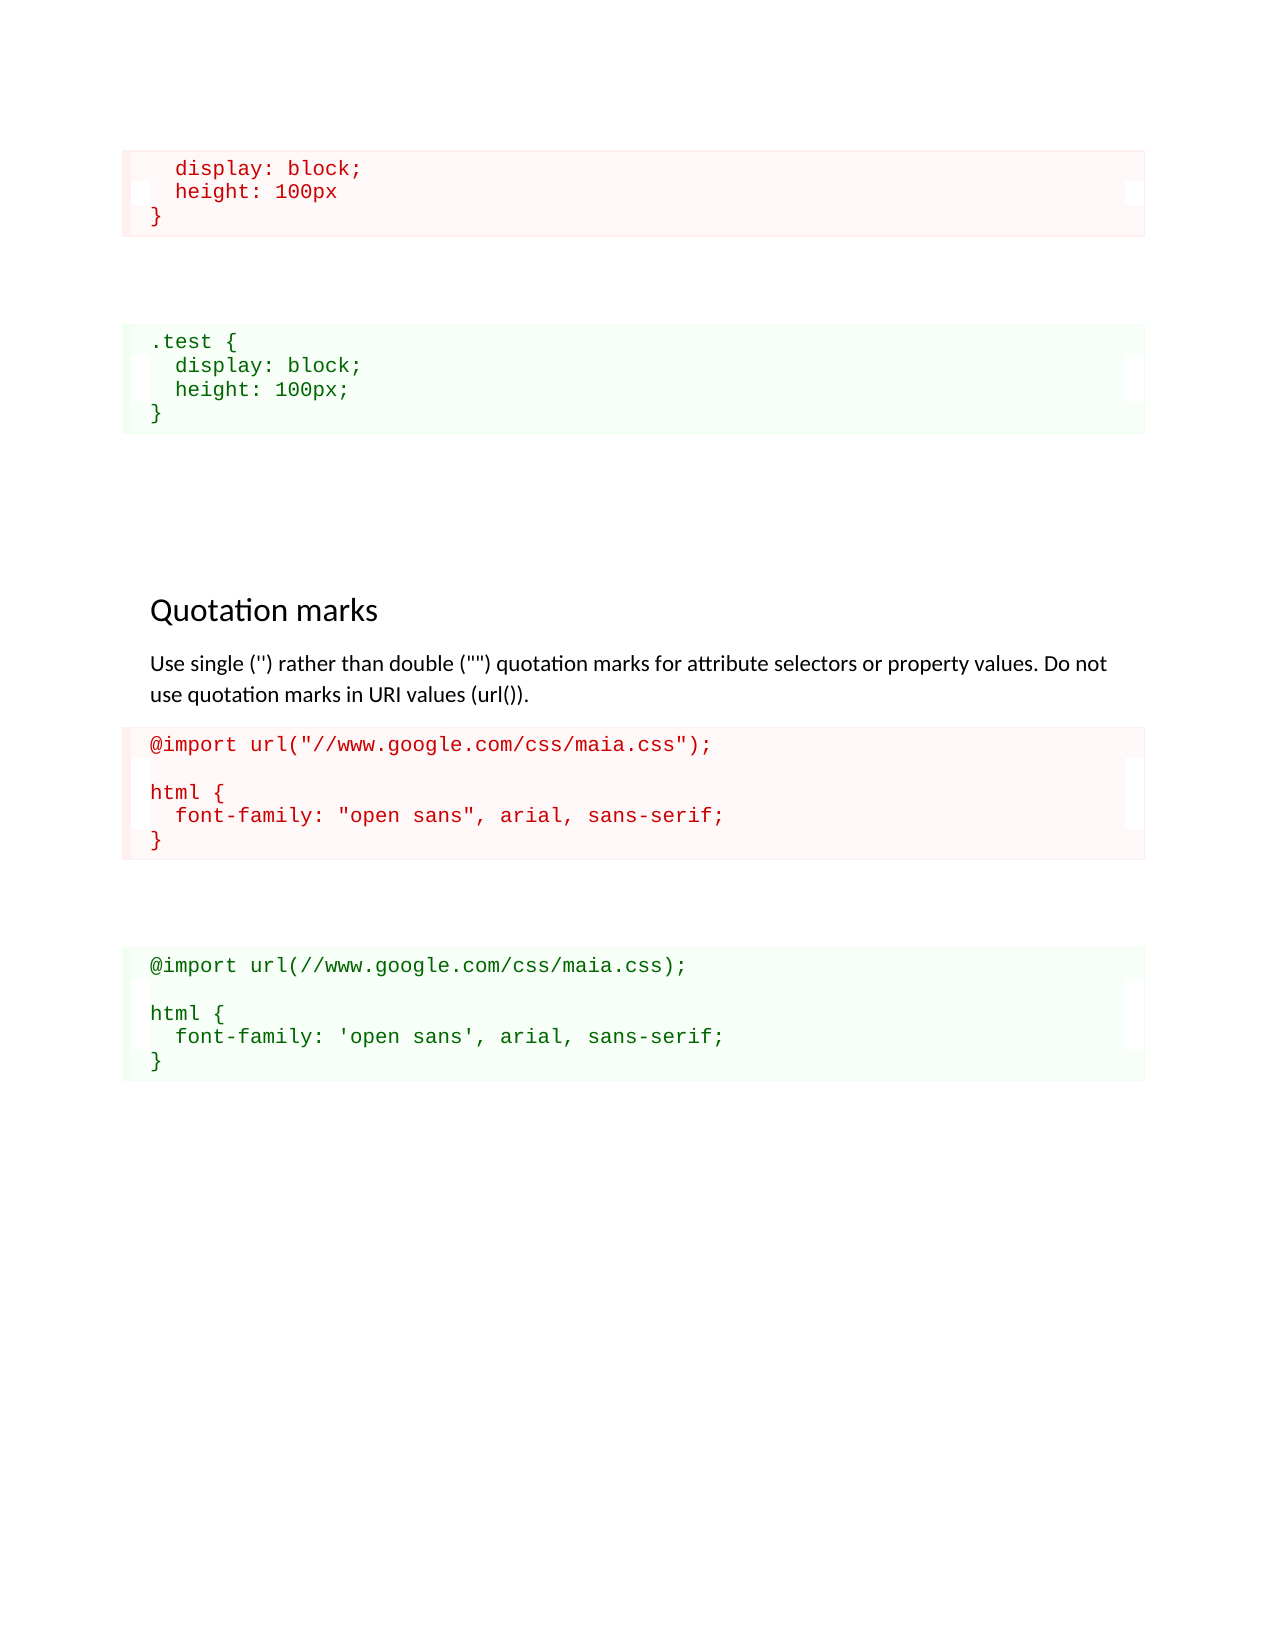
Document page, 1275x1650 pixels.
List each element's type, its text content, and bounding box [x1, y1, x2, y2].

text height: 100px [150, 181, 1125, 197]
text } [131, 197, 1144, 235]
text Use single ('') rather than double ("") quotation marks for attribute selectors or property values. Do not use quotation marks in URI values (url()). [150, 649, 1125, 708]
text .test { [131, 325, 1144, 355]
text } [131, 1042, 1144, 1080]
text font-family: "open sans", arial, sans-serif; [150, 805, 1125, 821]
text @import url("//www.google.com/css/maia.css"); [131, 728, 1144, 758]
text display: block; [150, 355, 1125, 379]
text @import url(//www.google.com/css/maia.css); [131, 949, 1144, 979]
text } [131, 821, 1144, 859]
text display: block; [131, 152, 1144, 181]
text font-family: 'open sans', arial, sans-serif; [150, 1026, 1125, 1042]
text height: 100px; [150, 379, 1125, 394]
text Quotation marks [150, 589, 1125, 629]
text html { [150, 1003, 1125, 1026]
text } [131, 394, 1144, 432]
text html { [150, 782, 1125, 805]
